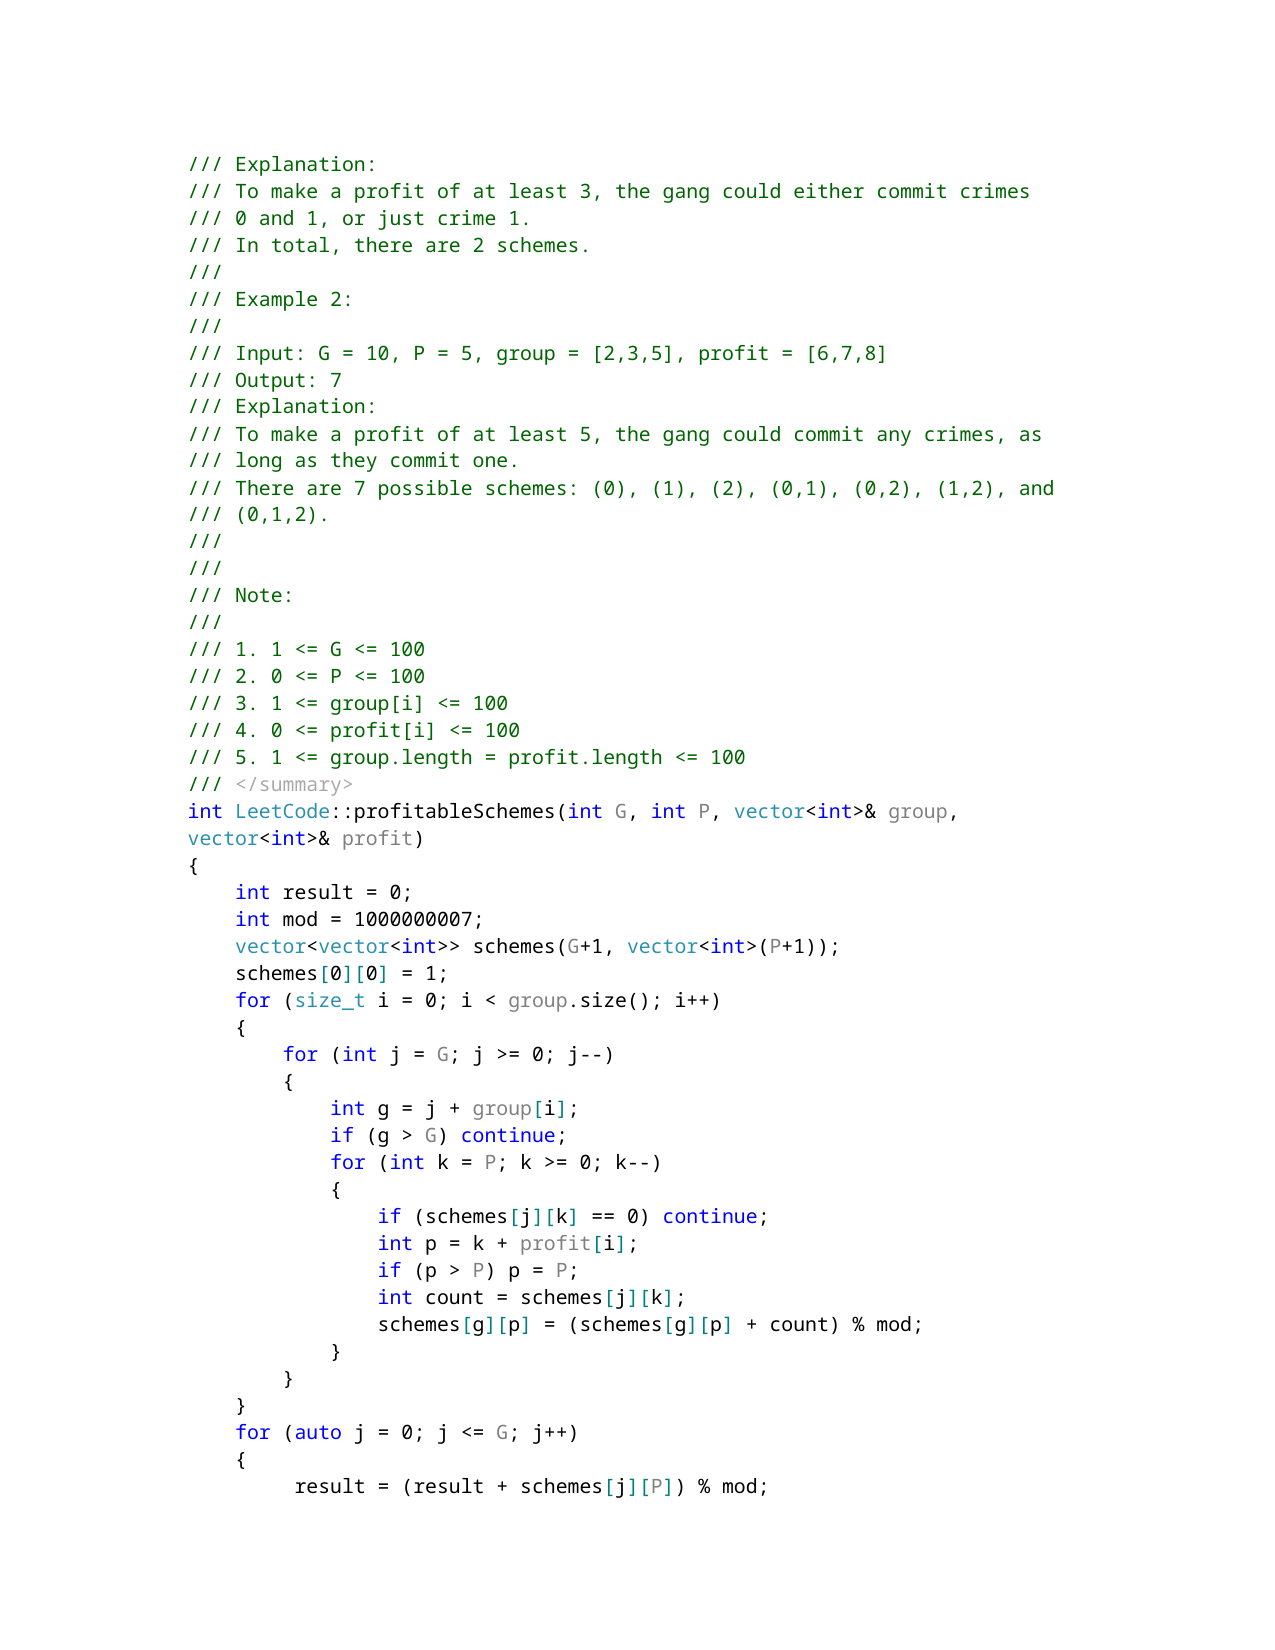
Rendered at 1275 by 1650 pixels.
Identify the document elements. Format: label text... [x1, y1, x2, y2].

text /// Input: G = 10, P = 5, group = [2,3,5], profit = [6,7,8] [187, 339, 1087, 366]
text vector<vector<int>> schemes(G+1, vector<int>(P+1)); [187, 932, 1087, 959]
text /// Explanation: [187, 150, 1087, 177]
text /// (0,1,2). [187, 501, 1087, 528]
text /// [187, 609, 1087, 636]
text /// 2. 0 <= P <= 100 [187, 663, 1087, 689]
text /// [187, 528, 1087, 555]
text int p = k + profit[i]; [187, 1229, 1087, 1256]
text /// 5. 1 <= group.length = profit.length <= 100 [187, 743, 1087, 771]
text /// Explanation: [187, 393, 1087, 420]
text /// [187, 555, 1087, 582]
text for (int k = P; k >= 0; k--) [187, 1148, 1087, 1175]
text /// </summary> [187, 771, 1087, 797]
text { [187, 1445, 1087, 1472]
text schemes[0][0] = 1; [187, 959, 1087, 986]
text } [187, 1337, 1087, 1364]
text for (int j = G; j >= 0; j--) [187, 1040, 1087, 1067]
text for (auto j = 0; j <= G; j++) [187, 1418, 1087, 1445]
text /// In total, there are 2 schemes. [187, 231, 1087, 258]
text /// Note: [187, 582, 1087, 609]
text { [187, 1175, 1087, 1202]
text /// [187, 258, 1087, 285]
text for (size_t i = 0; i < group.size(); i++) [187, 986, 1087, 1013]
text int mod = 1000000007; [187, 905, 1087, 932]
text result = (result + schemes[j][P]) % mod; [187, 1472, 1087, 1499]
text /// 3. 1 <= group[i] <= 100 [187, 689, 1087, 717]
text /// Example 2: [187, 285, 1087, 312]
text /// 0 and 1, or just crime 1. [187, 204, 1087, 231]
text /// 4. 0 <= profit[i] <= 100 [187, 717, 1087, 743]
text } [187, 1364, 1087, 1391]
text { [187, 1013, 1087, 1040]
text int g = j + group[i]; [187, 1094, 1087, 1121]
text int count = schemes[j][k]; [187, 1283, 1087, 1310]
text /// To make a profit of at least 5, the gang could commit any crimes, as [187, 420, 1087, 447]
text if (g > G) continue; [187, 1121, 1087, 1148]
text int result = 0; [187, 878, 1087, 905]
text { [187, 851, 1087, 878]
text int LeetCode::profitableSchemes(int G, int P, vector<int>& group, vector<int>& profit) [187, 797, 1087, 851]
text } [187, 1391, 1087, 1418]
text if (p > P) p = P; [187, 1256, 1087, 1283]
text /// There are 7 possible schemes: (0), (1), (2), (0,1), (0,2), (1,2), and [187, 474, 1087, 501]
text /// [187, 312, 1087, 339]
text /// To make a profit of at least 3, the gang could either commit crimes [187, 177, 1087, 204]
text { [187, 1067, 1087, 1094]
text if (schemes[j][k] == 0) continue; [187, 1202, 1087, 1229]
text /// long as they commit one. [187, 447, 1087, 474]
text /// 1. 1 <= G <= 100 [187, 636, 1087, 663]
text schemes[g][p] = (schemes[g][p] + count) % mod; [187, 1310, 1087, 1337]
text /// Output: 7 [187, 366, 1087, 393]
